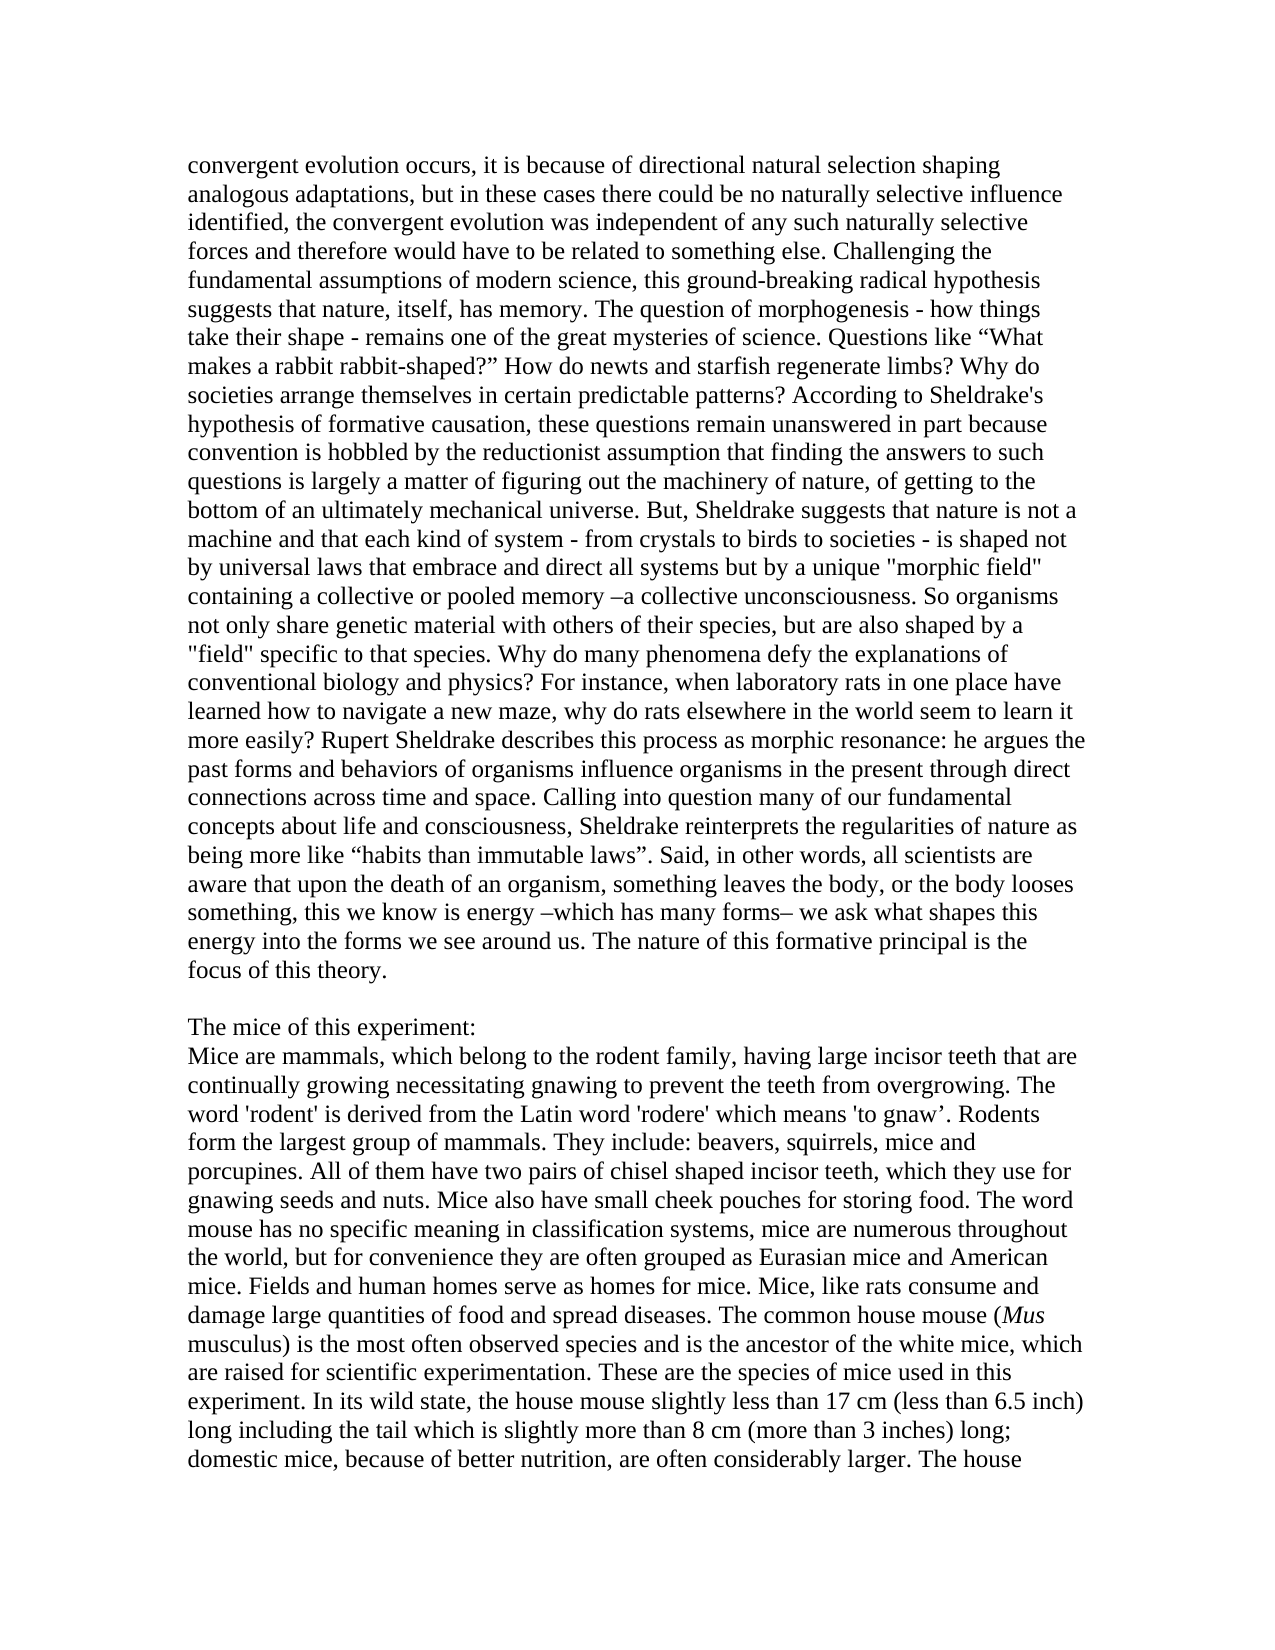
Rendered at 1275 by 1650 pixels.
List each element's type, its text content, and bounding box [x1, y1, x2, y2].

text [187, 150, 1087, 984]
text The mice of this experiment: [187, 1012, 1087, 1041]
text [187, 1041, 1087, 1472]
